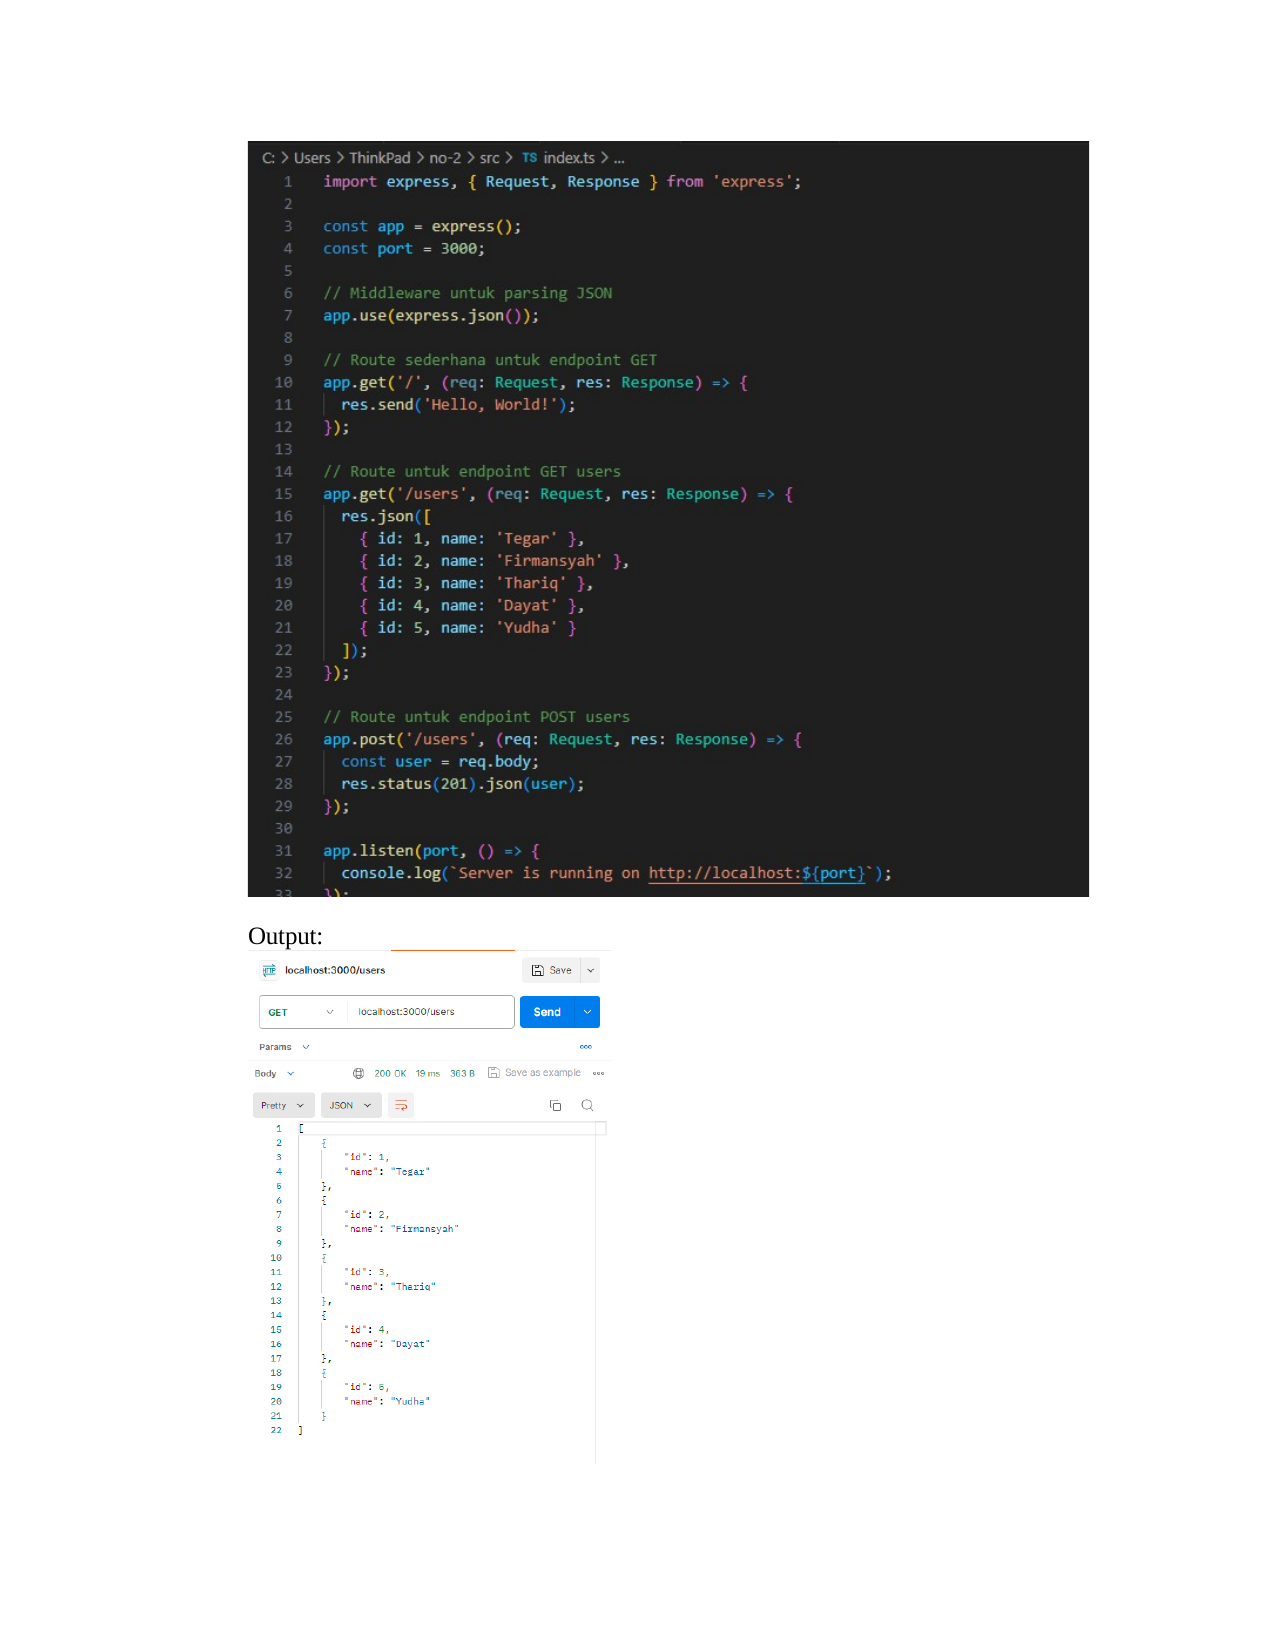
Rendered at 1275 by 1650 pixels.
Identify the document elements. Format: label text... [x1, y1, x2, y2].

picture [247, 950, 612, 1464]
picture [247, 141, 1090, 897]
text Output: [248, 921, 1146, 950]
